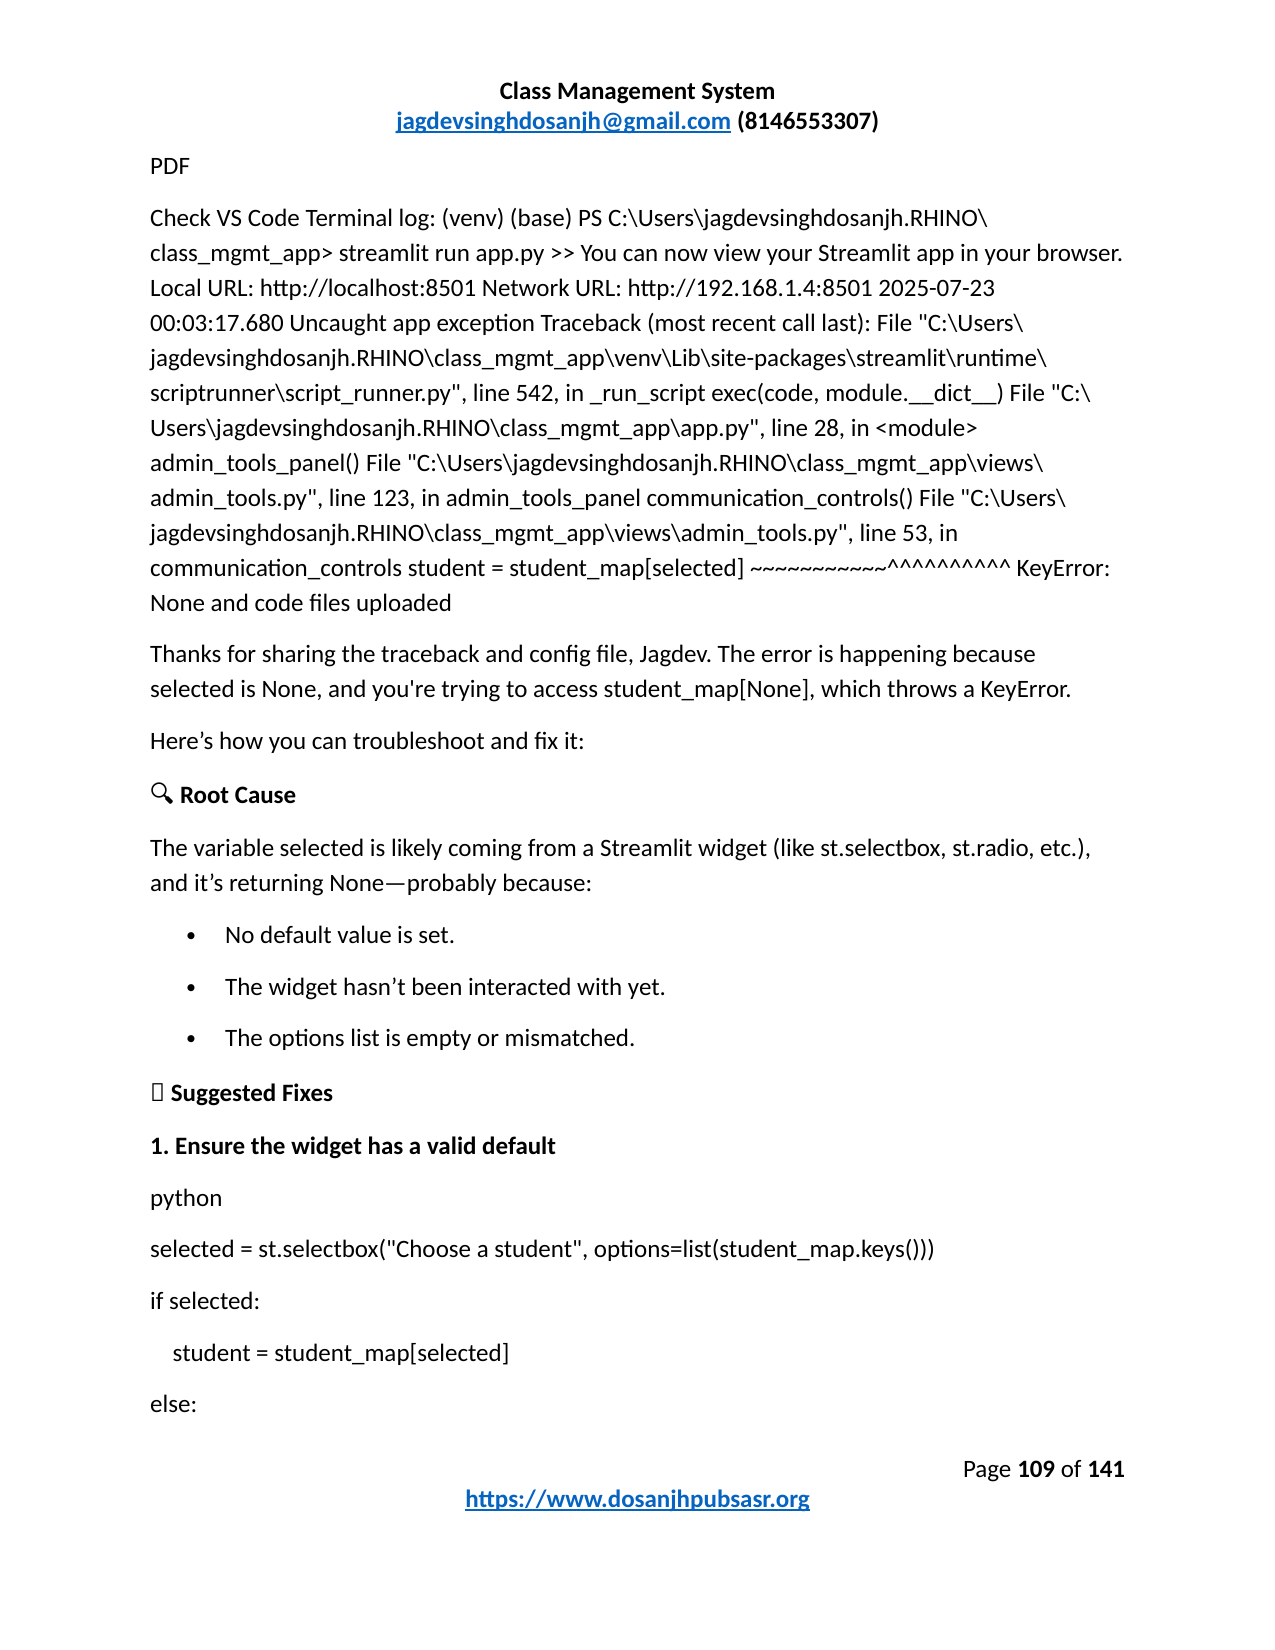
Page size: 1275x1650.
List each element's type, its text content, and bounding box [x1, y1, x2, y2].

text The variable selected is likely coming from a Streamlit widget (like st.selectbox, st.radio, etc.), and it’s returning None—probably because: [150, 832, 1125, 898]
text python [150, 1182, 1125, 1212]
text else: [150, 1388, 1125, 1419]
text 🔍 Root Cause [150, 777, 1125, 811]
list No default value is set. [187, 919, 1125, 950]
text ✅ Suggested Fixes [150, 1074, 1125, 1108]
text Check VS Code Terminal log: (venv) (base) PS C:\Users\jagdevsinghdosanjh.RHINO\class_mgmt_app> streamlit run app.py >> You can now view your Streamlit app in your browser. Local URL: http://localhost:8501 Network URL: http://192.168.1.4:8501 2025-07-23 00:03:17.680 Uncaught app exception Traceback (most recent call last): File "C:\Users\jagdevsinghdosanjh.RHINO\class_mgmt_app\venv\Lib\site-packages\streamlit\runtime\scriptrunner\script_runner.py", line 542, in _run_script exec(code, module.__dict__) File "C:\Users\jagdevsinghdosanjh.RHINO\class_mgmt_app\app.py", line 28, in <module> admin_tools_panel() File "C:\Users\jagdevsinghdosanjh.RHINO\class_mgmt_app\views\admin_tools.py", line 123, in admin_tools_panel communication_controls() File "C:\Users\jagdevsinghdosanjh.RHINO\class_mgmt_app\views\admin_tools.py", line 53, in communication_controls student = student_map[selected] ~~~~~~~~~~~^^^^^^^^^^ KeyError: None and code files uploaded [150, 202, 1125, 617]
text student = student_map[selected] [150, 1337, 1125, 1367]
text if selected: [150, 1285, 1125, 1316]
text PDF [150, 150, 1125, 181]
list The options list is empty or mismatched. [187, 1022, 1125, 1053]
text 1. Ensure the widget has a valid default [150, 1130, 1125, 1161]
text Thanks for sharing the traceback and config file, Jagdev. The error is happening because selected is None, and you're trying to access student_map[None], which throws a KeyError. [150, 638, 1125, 704]
list The widget hasn’t been interacted with yet. [187, 971, 1125, 1001]
text Here’s how you can troubleshoot and fix it: [150, 725, 1125, 756]
text selected = st.selectbox("Choose a student", options=list(student_map.keys())) [150, 1233, 1125, 1264]
